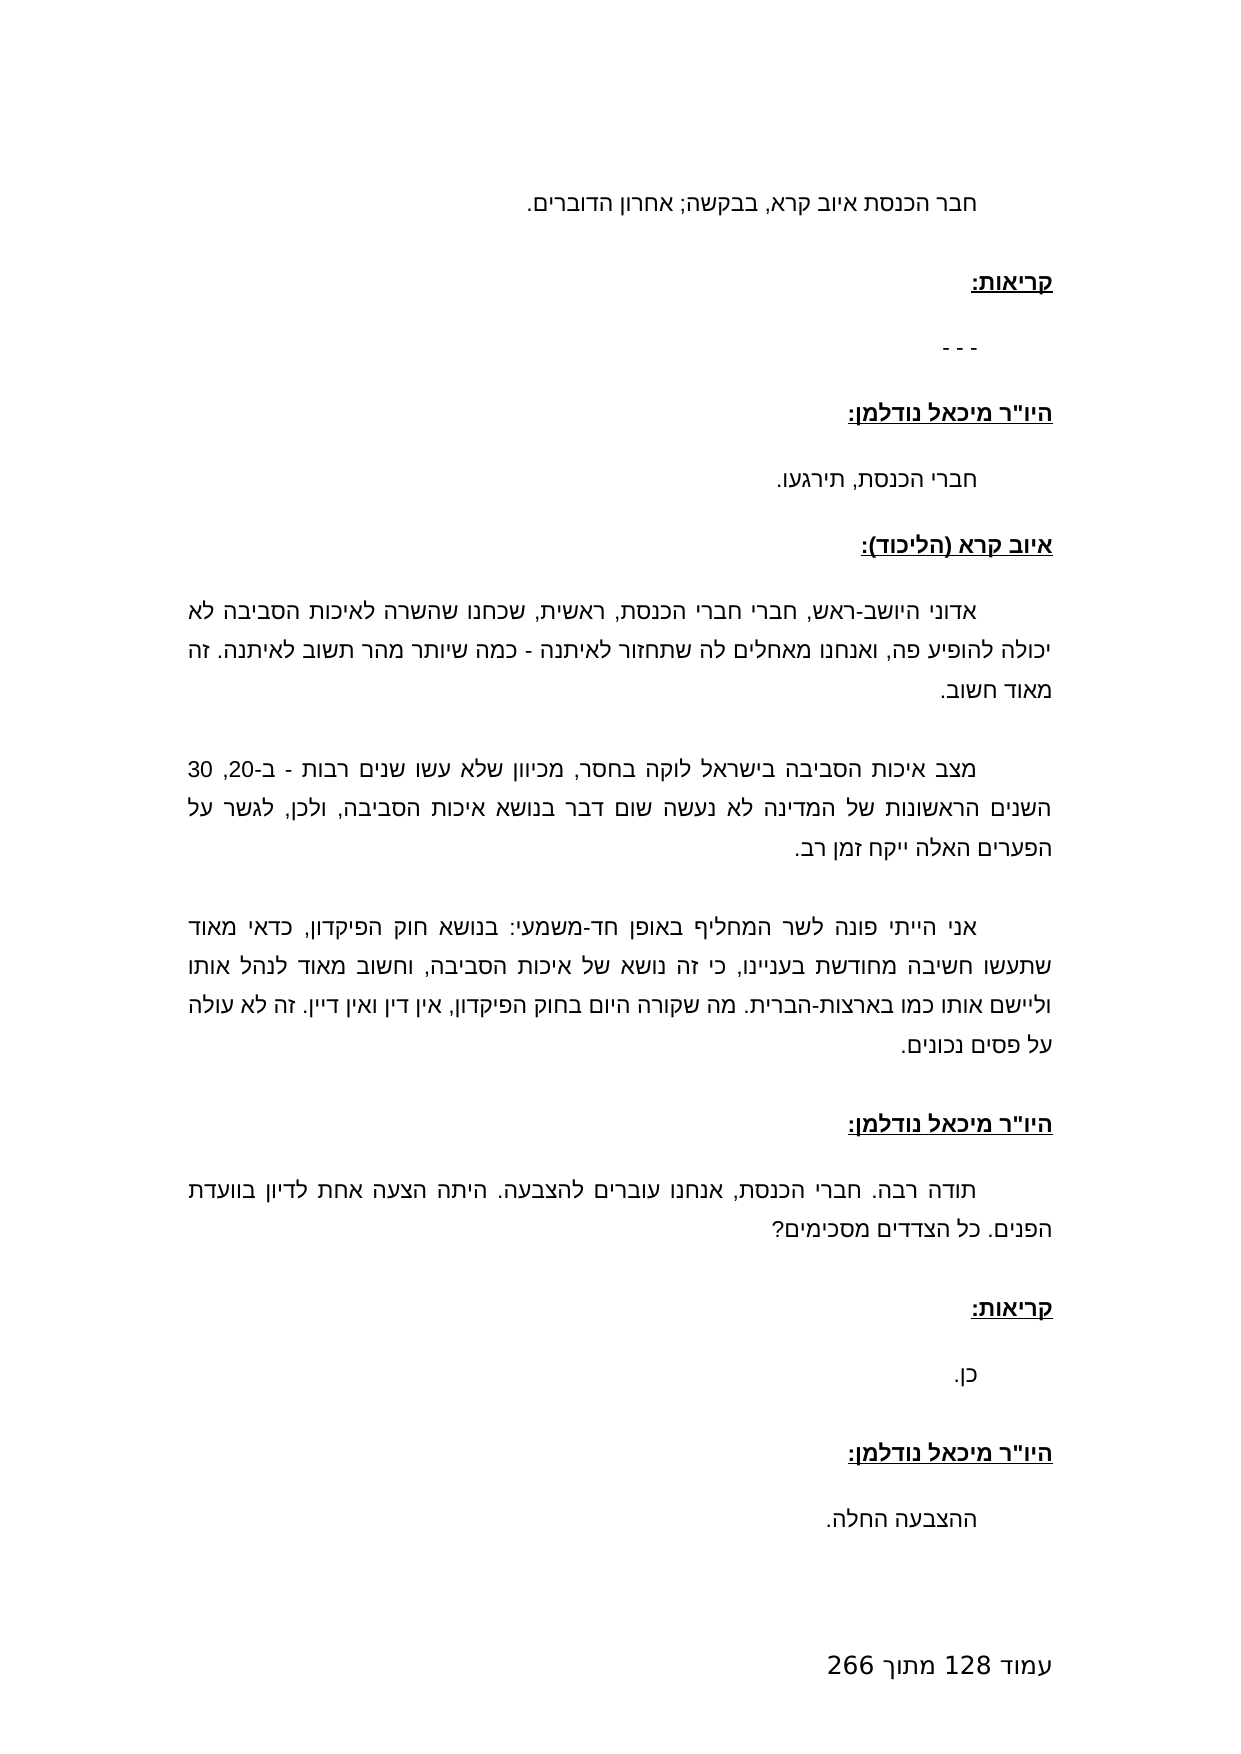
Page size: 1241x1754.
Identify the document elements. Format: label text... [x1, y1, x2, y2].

text ההצבעה החלה. [187, 1506, 1053, 1532]
text חברי הכנסת, תירגעו. [187, 466, 1053, 492]
text - - - [187, 334, 1053, 361]
text חבר הכנסת איוב קרא, בבקשה; אחרון הדוברים. [187, 189, 1053, 216]
text אדוני היושב-ראש, חברי חברי הכנסת, ראשית, שכחנו שהשרה לאיכות הסביבה לא יכולה להופיע פה, ואנחנו מאחלים לה שתחזור לאיתנה - כמה שיותר מהר תשוב לאיתנה. זה מאוד חשוב. [187, 598, 1053, 703]
text היו"ר מיכאל נודלמן: [187, 400, 1053, 426]
text קריאות: [187, 268, 1053, 295]
text איוב קרא (הליכוד): [187, 532, 1053, 558]
text היו"ר מיכאל נודלמן: [187, 1111, 1053, 1137]
text מצב איכות הסביבה בישראל לוקה בחסר, מכיוון שלא עשו שנים רבות - ב-20, 30 השנים הראשונות של המדינה לא נעשה שום דבר בנושא איכות הסביבה, ולכן, לגשר על הפערים האלה ייקח זמן רב. [187, 756, 1053, 861]
text היו"ר מיכאל נודלמן: [187, 1440, 1053, 1466]
text תודה רבה. חברי הכנסת, אנחנו עוברים להצבעה. היתה הצעה אחת לדיון בוועדת הפנים. כל הצדדים מסכימים? [187, 1177, 1053, 1242]
text קריאות: [187, 1295, 1053, 1321]
text אני הייתי פונה לשר המחליף באופן חד-משמעי: בנושא חוק הפיקדון, כדאי מאוד שתעשו חשיבה מחודשת בעניינו, כי זה נושא של איכות הסביבה, וחשוב מאוד לנהל אותו וליישם אותו כמו בארצות-הברית. מה שקורה היום בחוק הפיקדון, אין דין ואין דיין. זה לא עולה על פסים נכונים. [187, 913, 1053, 1058]
text כן. [187, 1361, 1053, 1387]
